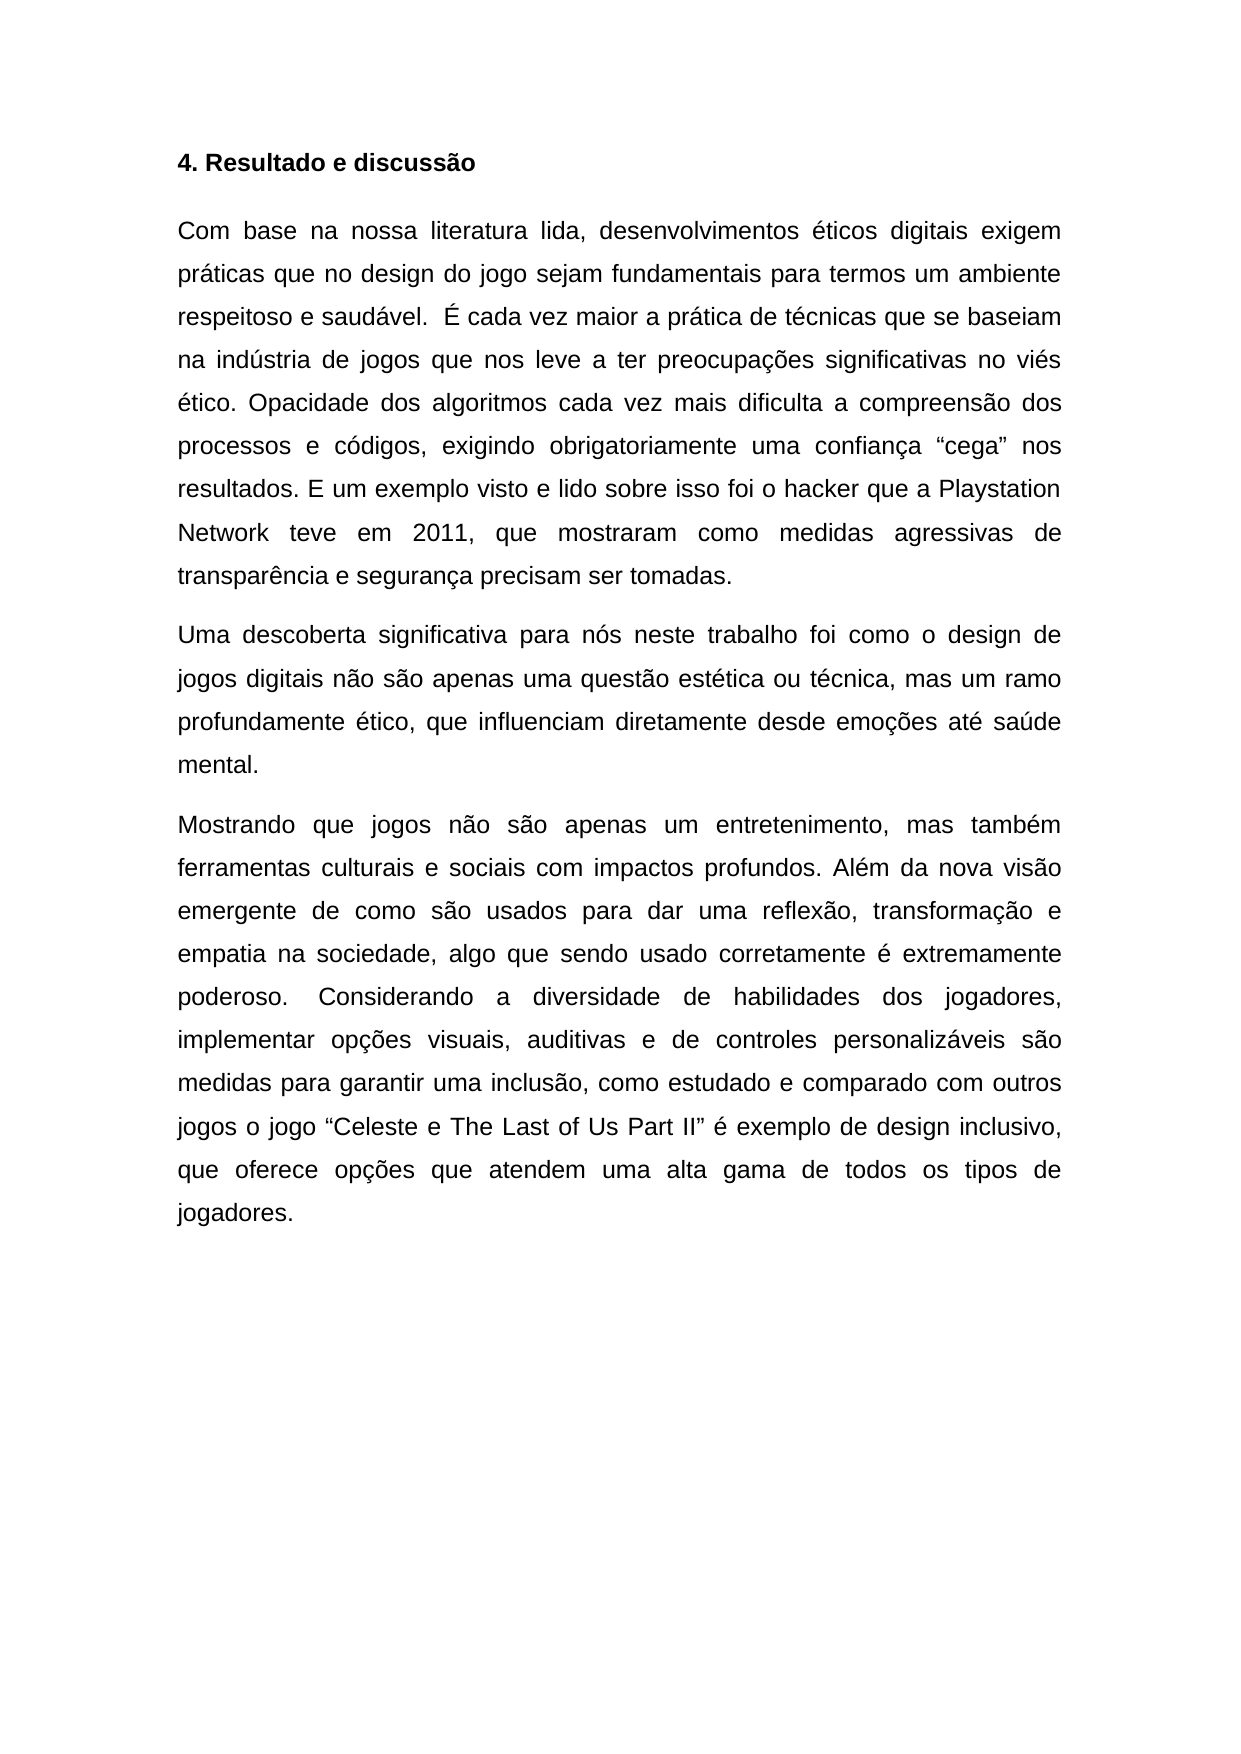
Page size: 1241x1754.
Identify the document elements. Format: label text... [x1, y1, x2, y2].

text Uma descoberta significativa para nós neste trabalho foi como o design de jogos digitais não são apenas uma questão estética ou técnica, mas um ramo profundamente ético, que influenciam diretamente desde emoções até saúde mental. [177, 621, 1063, 779]
text Com base na nossa literatura lida, desenvolvimentos éticos digitais exigem práticas que no design do jogo sejam fundamentais para termos um ambiente respeitoso e saudável. É cada vez maior a prática de técnicas que se baseiam na indústria de jogos que nos leve a ter preocupações significativas no viés ético. Opacidade dos algoritmos cada vez mais dificulta a compreensão dos processos e códigos, exigindo obrigatoriamente uma confiança “cega” nos resultados. E um exemplo visto e lido sobre isso foi o hacker que a Playstation Network teve em 2011, que mostraram como medidas agressivas de transparência e segurança precisam ser tomadas. [177, 216, 1063, 589]
text Mostrando que jogos não são apenas um entretenimento, mas também ferramentas culturais e sociais com impactos profundos. Além da nova visão emergente de como são usados para dar uma reflexão, transformação e empatia na sociedade, algo que sendo usado corretamente é extremamente poderoso. Considerando a diversidade de habilidades dos jogadores, implementar opções visuais, auditivas e de controles personalizáveis são medidas para garantir uma inclusão, como estudado e comparado com outros jogos o jogo “Celeste e The Last of Us Part II” é exemplo de design inclusivo, que oferece opções que atendem uma alta gama de todos os tipos de jogadores. [177, 810, 1063, 1227]
text 4. Resultado e discussão [177, 148, 1063, 176]
